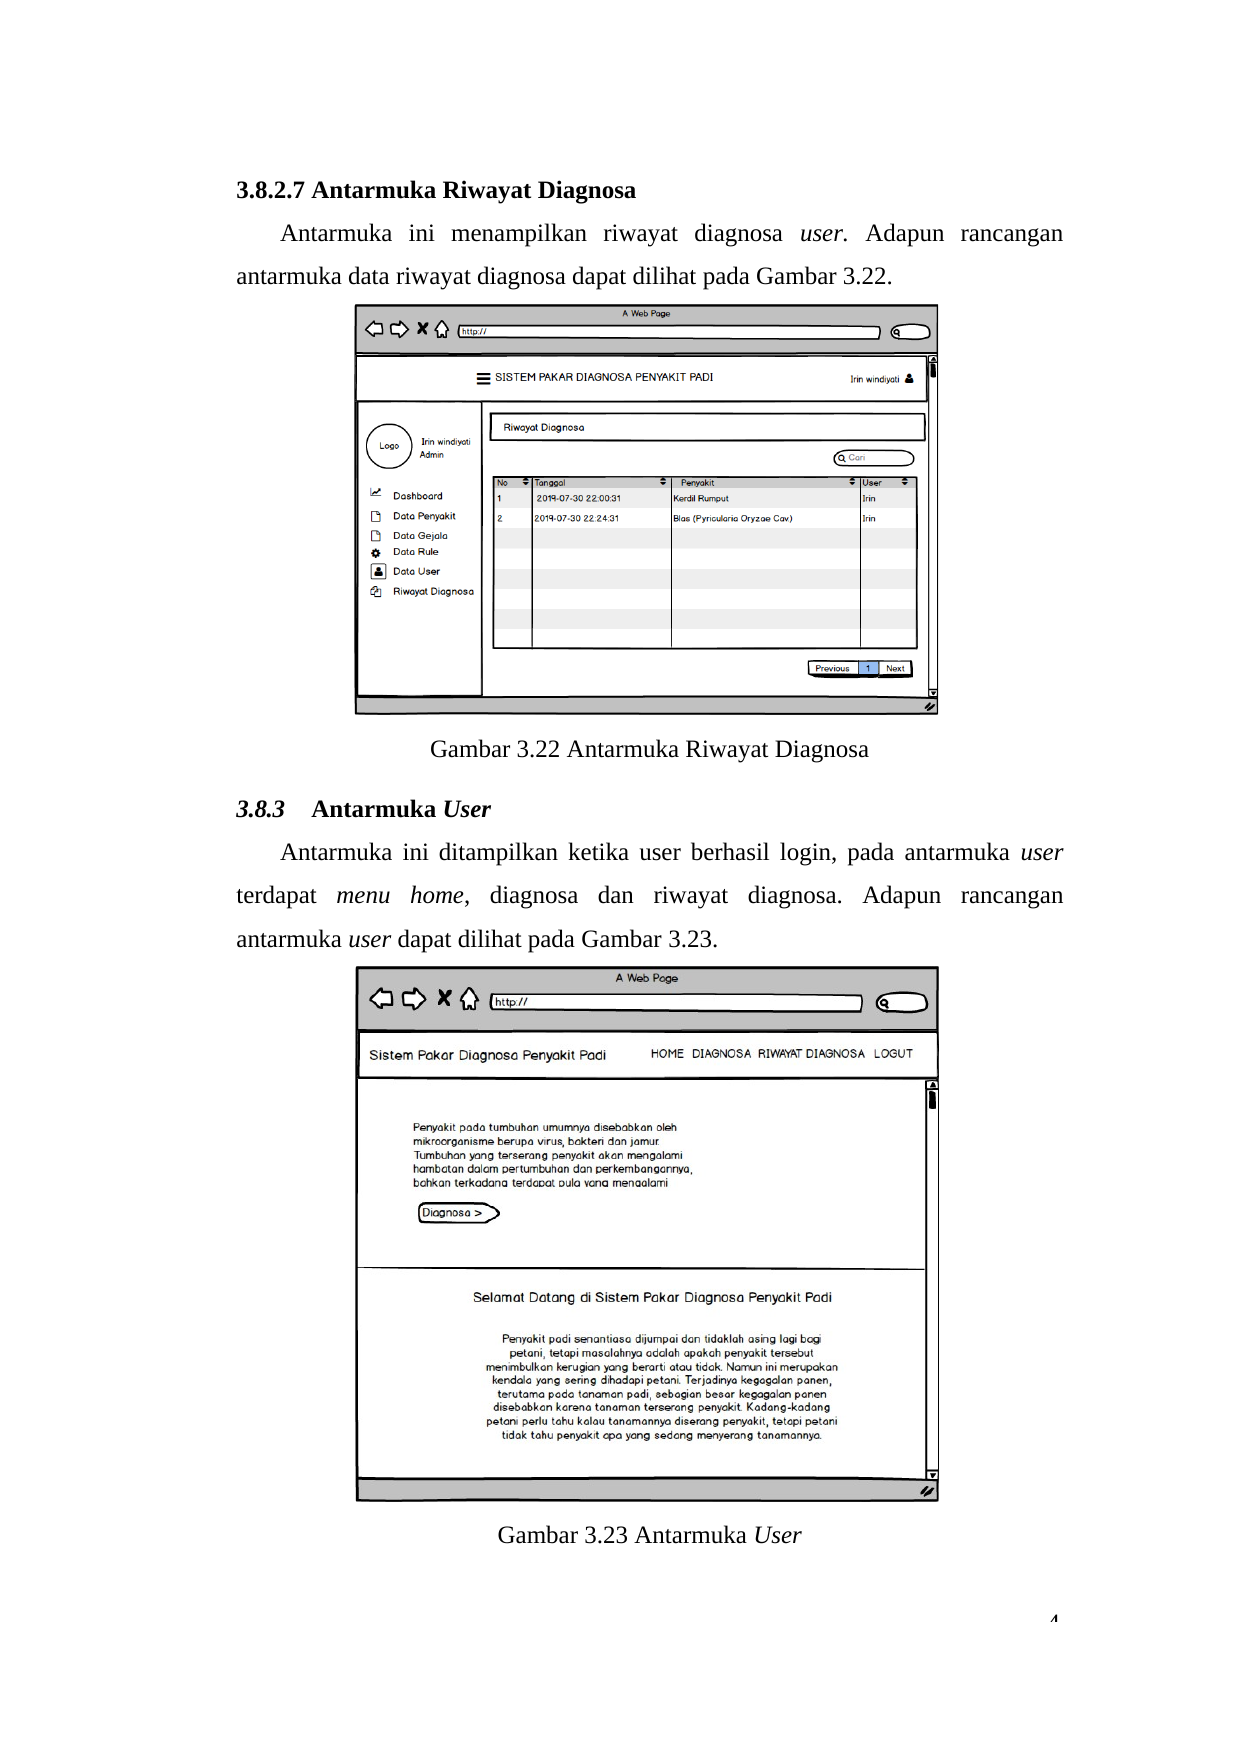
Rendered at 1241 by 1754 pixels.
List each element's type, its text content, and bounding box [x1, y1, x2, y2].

picture [355, 966, 939, 1502]
subtitle Antarmuka Riwayat Diagnosa [236, 175, 1111, 204]
text Gambar 3.22 Antarmuka Riwayat Diagnosa [286, 734, 1013, 763]
list Antarmuka User [236, 794, 1111, 823]
text Antarmuka ini menampilkan riwayat diagnosa user. Adapun rancangan antarmuka data riwayat diagnosa dapat dilihat pada Gambar 3.22. [236, 218, 1063, 290]
text Antarmuka ini ditampilkan ketika user berhasil login, pada antarmuka user terdapat menu home, diagnosa dan riwayat diagnosa. Adapun rancangan antarmuka user dapat dilihat pada Gambar 3.23. [236, 837, 1063, 952]
picture [354, 304, 939, 715]
text Gambar 3.23 Antarmuka User [286, 1520, 1013, 1549]
